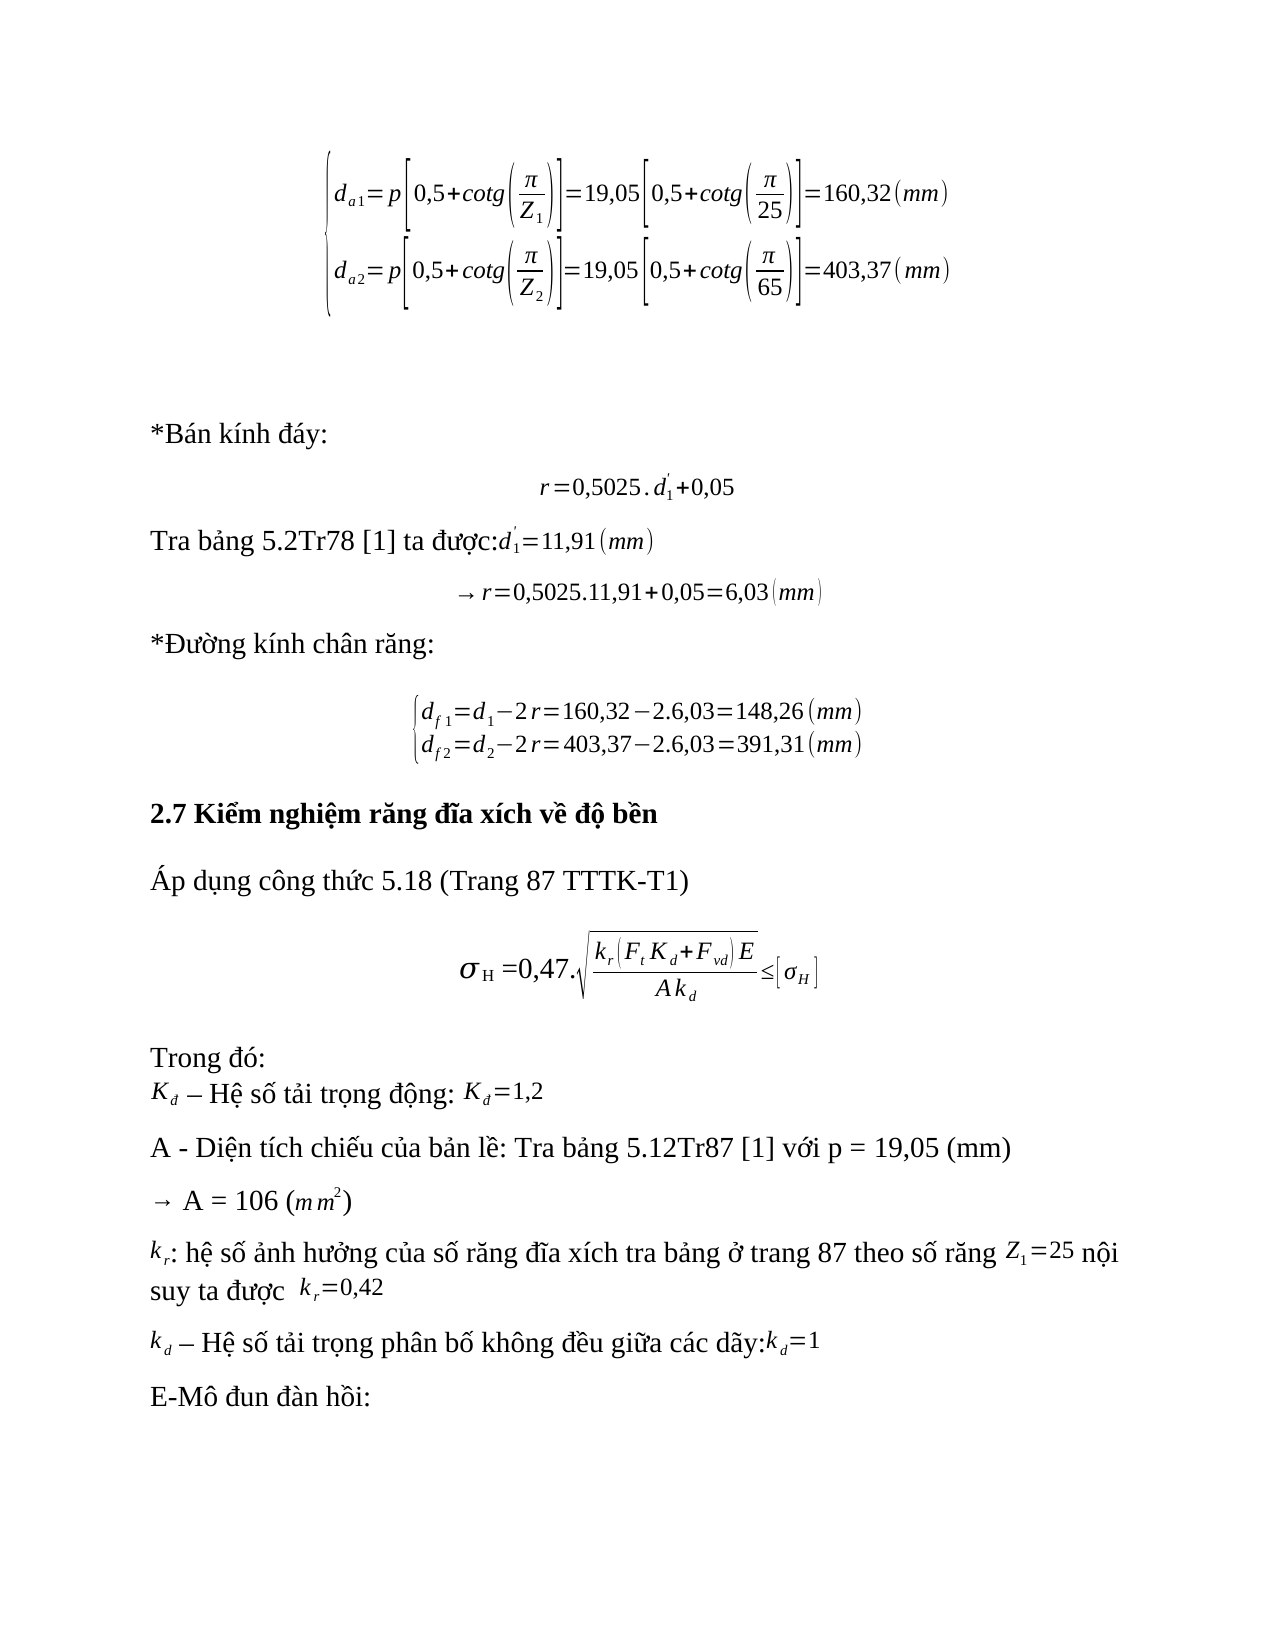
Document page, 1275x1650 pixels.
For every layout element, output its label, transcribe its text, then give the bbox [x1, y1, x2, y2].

text *Đường kính chân răng: [150, 626, 1125, 660]
text Trong đó: – Hệ số tải trọng động: [150, 1040, 1125, 1111]
text *Bán kính đáy: [150, 416, 1125, 450]
text : hệ số ảnh hưởng của số răng đĩa xích tra bảng ở trang 87 theo số răng nội suy ta được [150, 1235, 1125, 1306]
text Áp dụng công thức 5.18 (Trang 87 TTTK-T1) [150, 863, 1125, 896]
text A = 106 () [150, 1183, 1125, 1216]
text 2.7 Kiểm nghiệm răng đĩa xích về độ bền [150, 796, 1125, 829]
text Tra bảng 5.2Tr78 [1] ta được: [150, 523, 1125, 558]
text – Hệ số tải trọng phân bố không đều giữa các dãy: [150, 1326, 1125, 1360]
text 𝜎H =0,47. [150, 930, 1125, 1005]
text E-Mô đun đàn hồi: [150, 1379, 1125, 1413]
text A - Diện tích chiếu của bản lề: Tra bảng 5.12Tr87 [1] với p = 19,05 (mm) [150, 1130, 1125, 1163]
